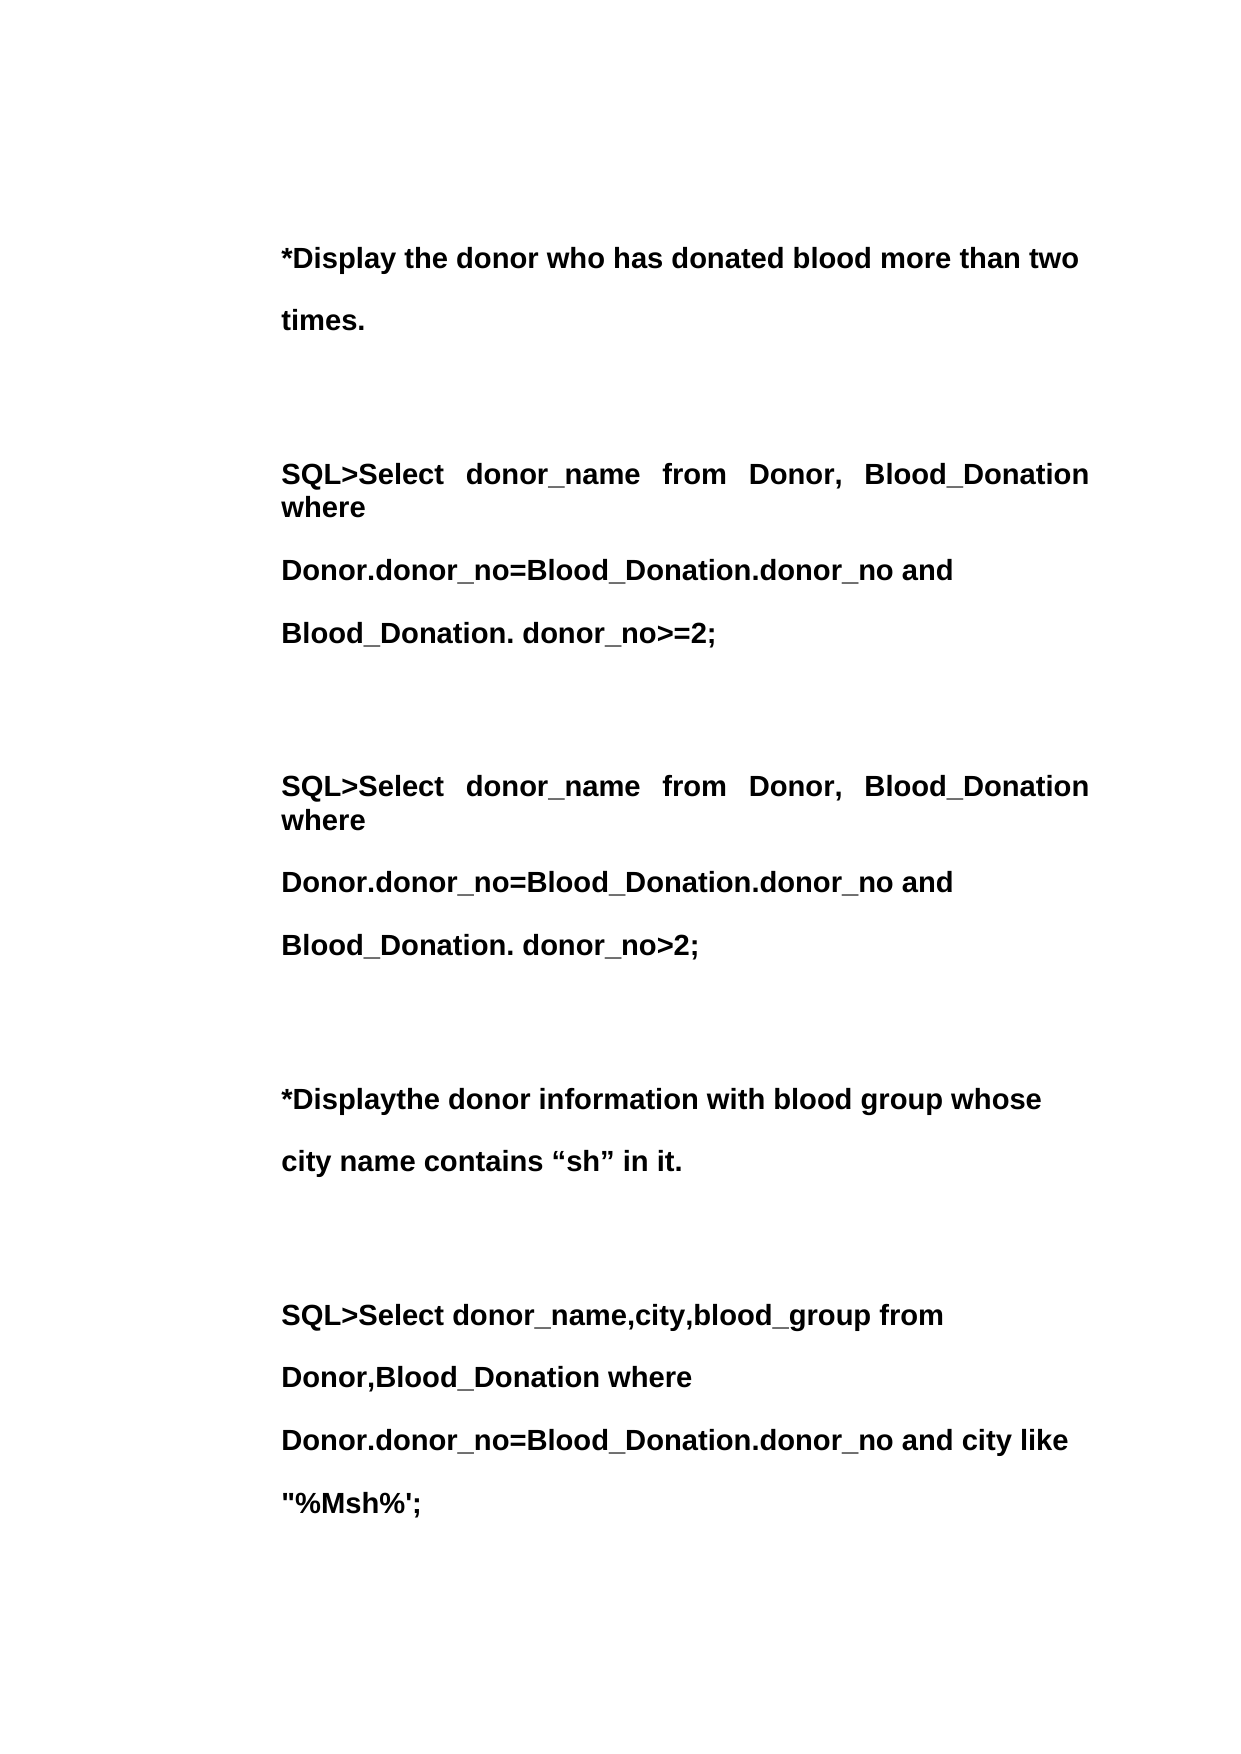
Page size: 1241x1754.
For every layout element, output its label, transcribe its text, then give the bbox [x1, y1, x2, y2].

text Donor.donor_no=Blood_Donation.donor_no and city like [281, 1423, 1090, 1457]
text SQL>Select donor_name from Donor, Blood_Donation where [281, 769, 1090, 836]
text Blood_Donation. donor_no>2; [281, 928, 1090, 962]
text "%Msh%'; [281, 1486, 1090, 1519]
text *Displaythe donor information with blood group whose [281, 1082, 1090, 1115]
text Donor.donor_no=Blood_Donation.donor_no and [281, 553, 1090, 587]
text Donor.donor_no=Blood_Donation.donor_no and [281, 866, 1090, 899]
text Blood_Donation. donor_no>=2; [281, 616, 1090, 649]
text city name contains “sh” in it. [281, 1144, 1090, 1178]
text *Display the donor who has donated blood more than two [281, 241, 1090, 274]
text times. [281, 303, 1090, 337]
text SQL>Select donor_name,city,blood_group from [281, 1298, 1090, 1331]
text Donor,Blood_Donation where [281, 1361, 1090, 1394]
text SQL>Select donor_name from Donor, Blood_Donation where [281, 457, 1090, 524]
